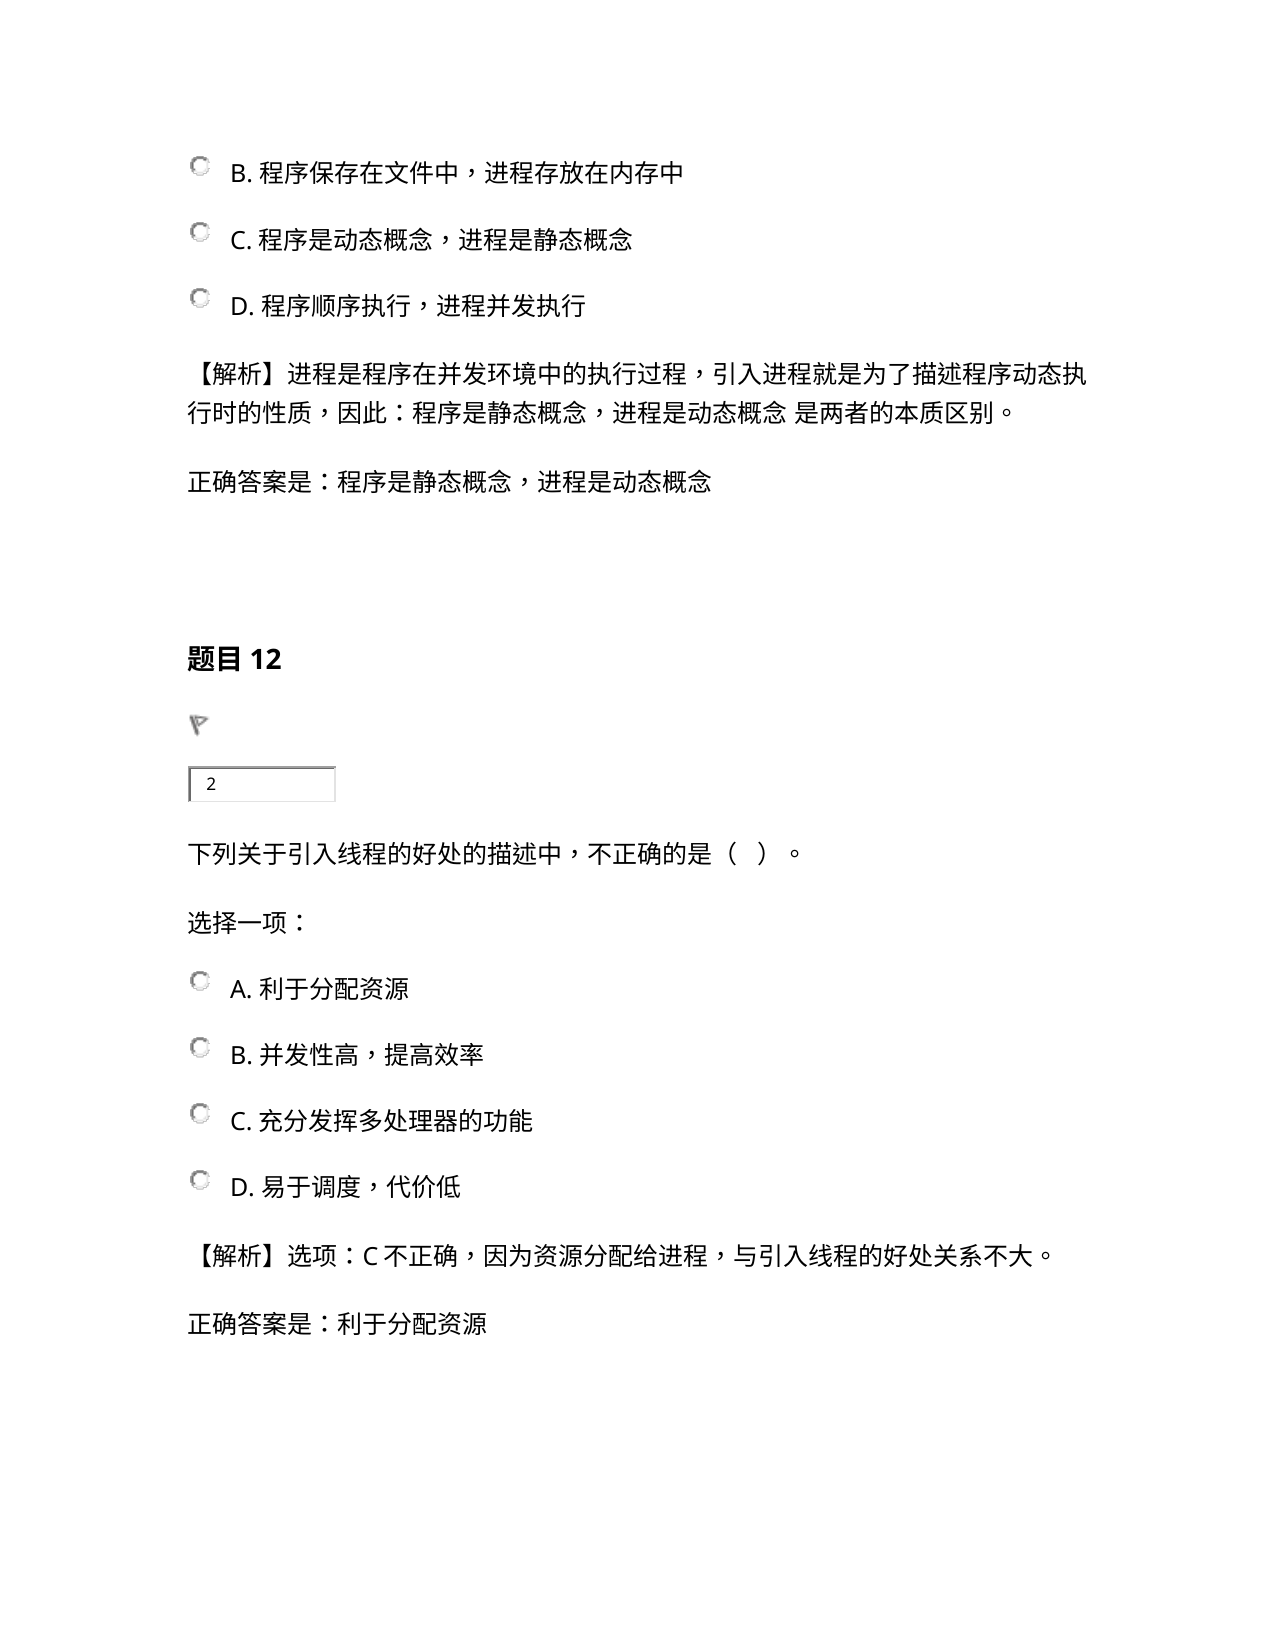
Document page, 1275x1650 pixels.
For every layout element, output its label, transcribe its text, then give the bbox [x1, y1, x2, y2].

picture [187, 712, 213, 738]
text 正确答案是：程序是静态概念，进程是动态概念 [187, 464, 1087, 498]
text 【解析】选项：C不正确，因为资源分配给进程，与引入线程的好处关系不大。 [187, 1238, 1087, 1272]
text B. 并发性高，提高效率 [187, 1032, 1087, 1072]
text C. 充分发挥多处理器的功能 [187, 1098, 1087, 1138]
text D. 程序顺序执行，进程并发执行 [187, 282, 1087, 322]
text 下列关于引入线程的好处的描述中，不正确的是（ ）。 [187, 837, 1087, 871]
text 选择一项： [187, 905, 1087, 939]
text C. 程序是动态概念，进程是静态概念 [187, 216, 1087, 256]
text 正确答案是：利于分配资源 [187, 1307, 1087, 1341]
text D. 易于调度，代价低 [187, 1164, 1087, 1204]
text 题目12 [187, 639, 1087, 678]
text A. 利于分配资源 [187, 965, 1087, 1006]
text B. 程序保存在文件中，进程存放在内存中 [187, 150, 1087, 190]
text 【解析】进程是程序在并发环境中的执行过程，引入进程就是为了描述程序动态执行时的性质，因此：程序是静态概念，进程是动态概念 是两者的本质区别。 [187, 357, 1087, 430]
